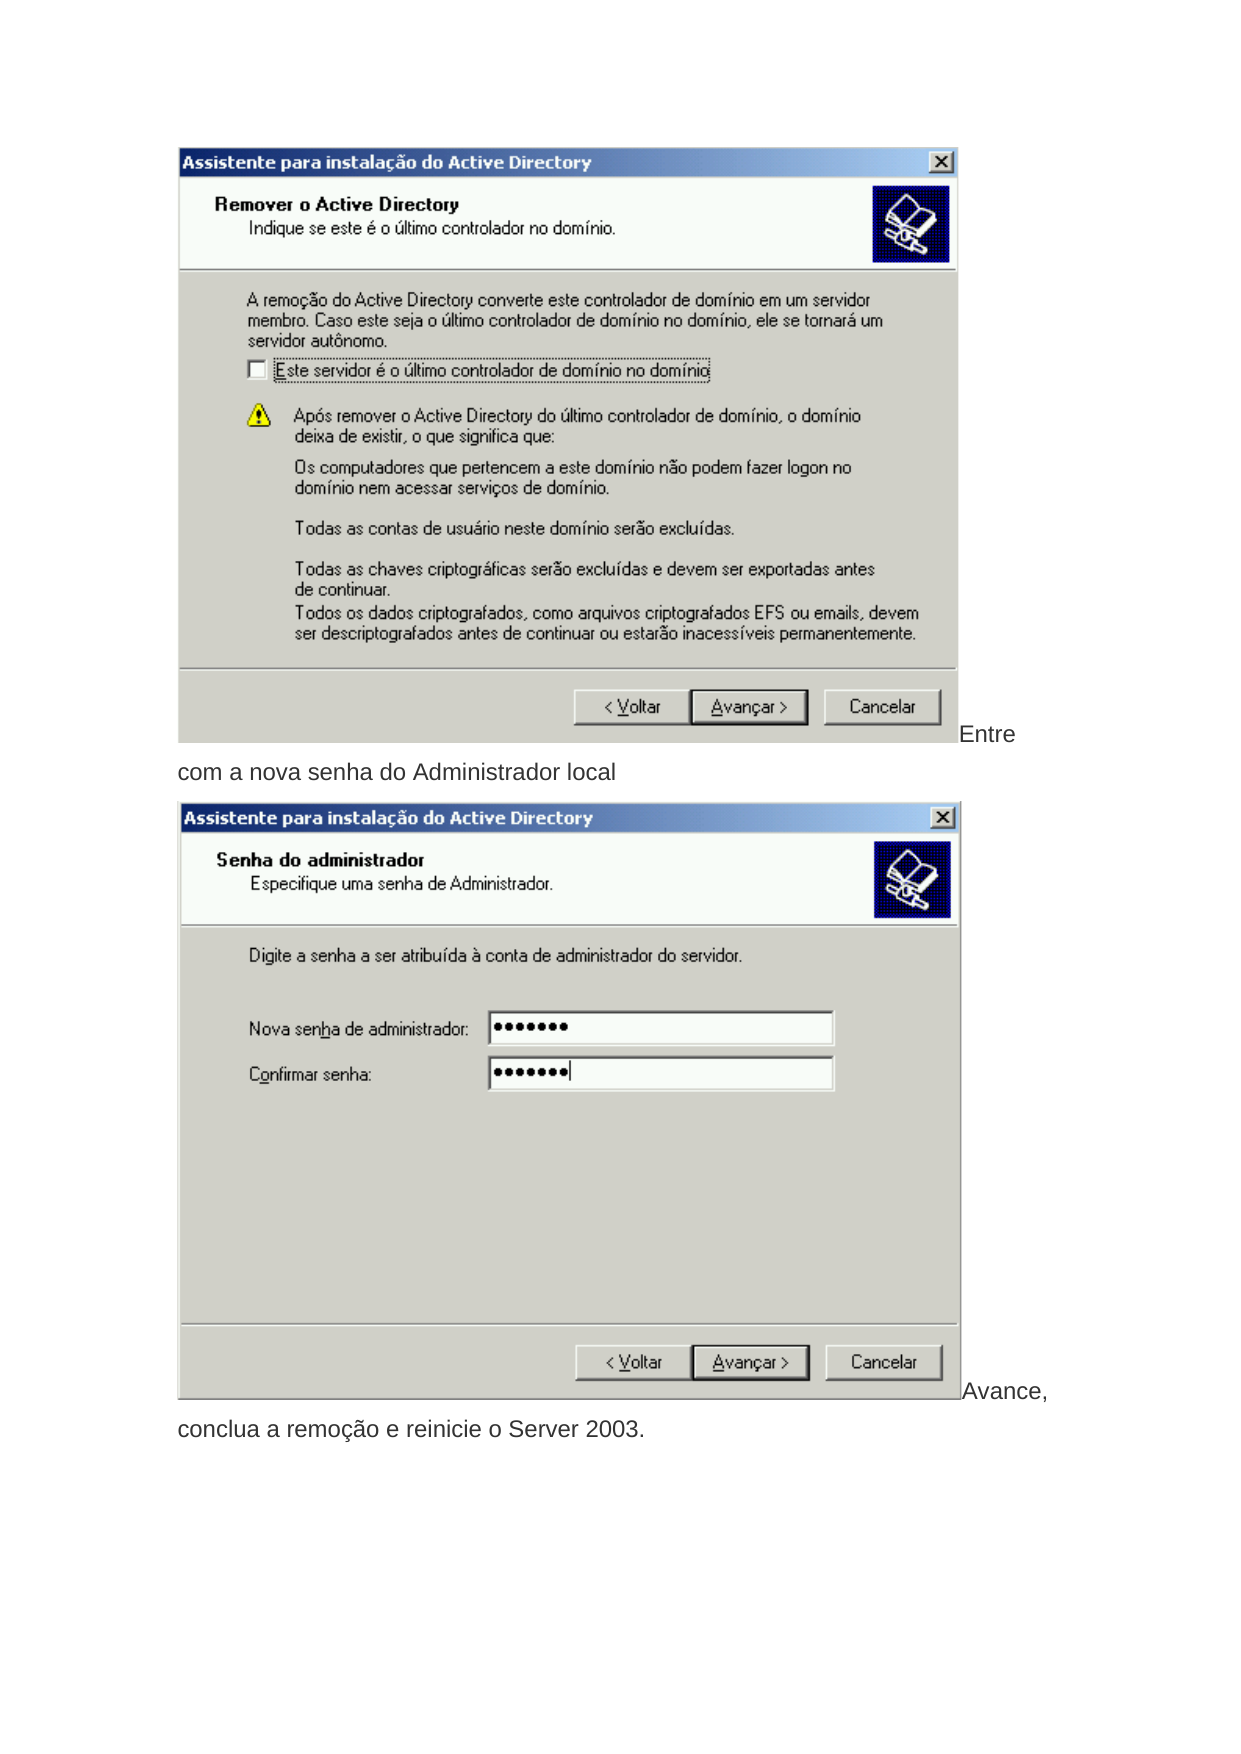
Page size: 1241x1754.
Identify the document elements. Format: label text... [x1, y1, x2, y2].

picture [177, 801, 962, 1400]
picture [177, 147, 959, 743]
